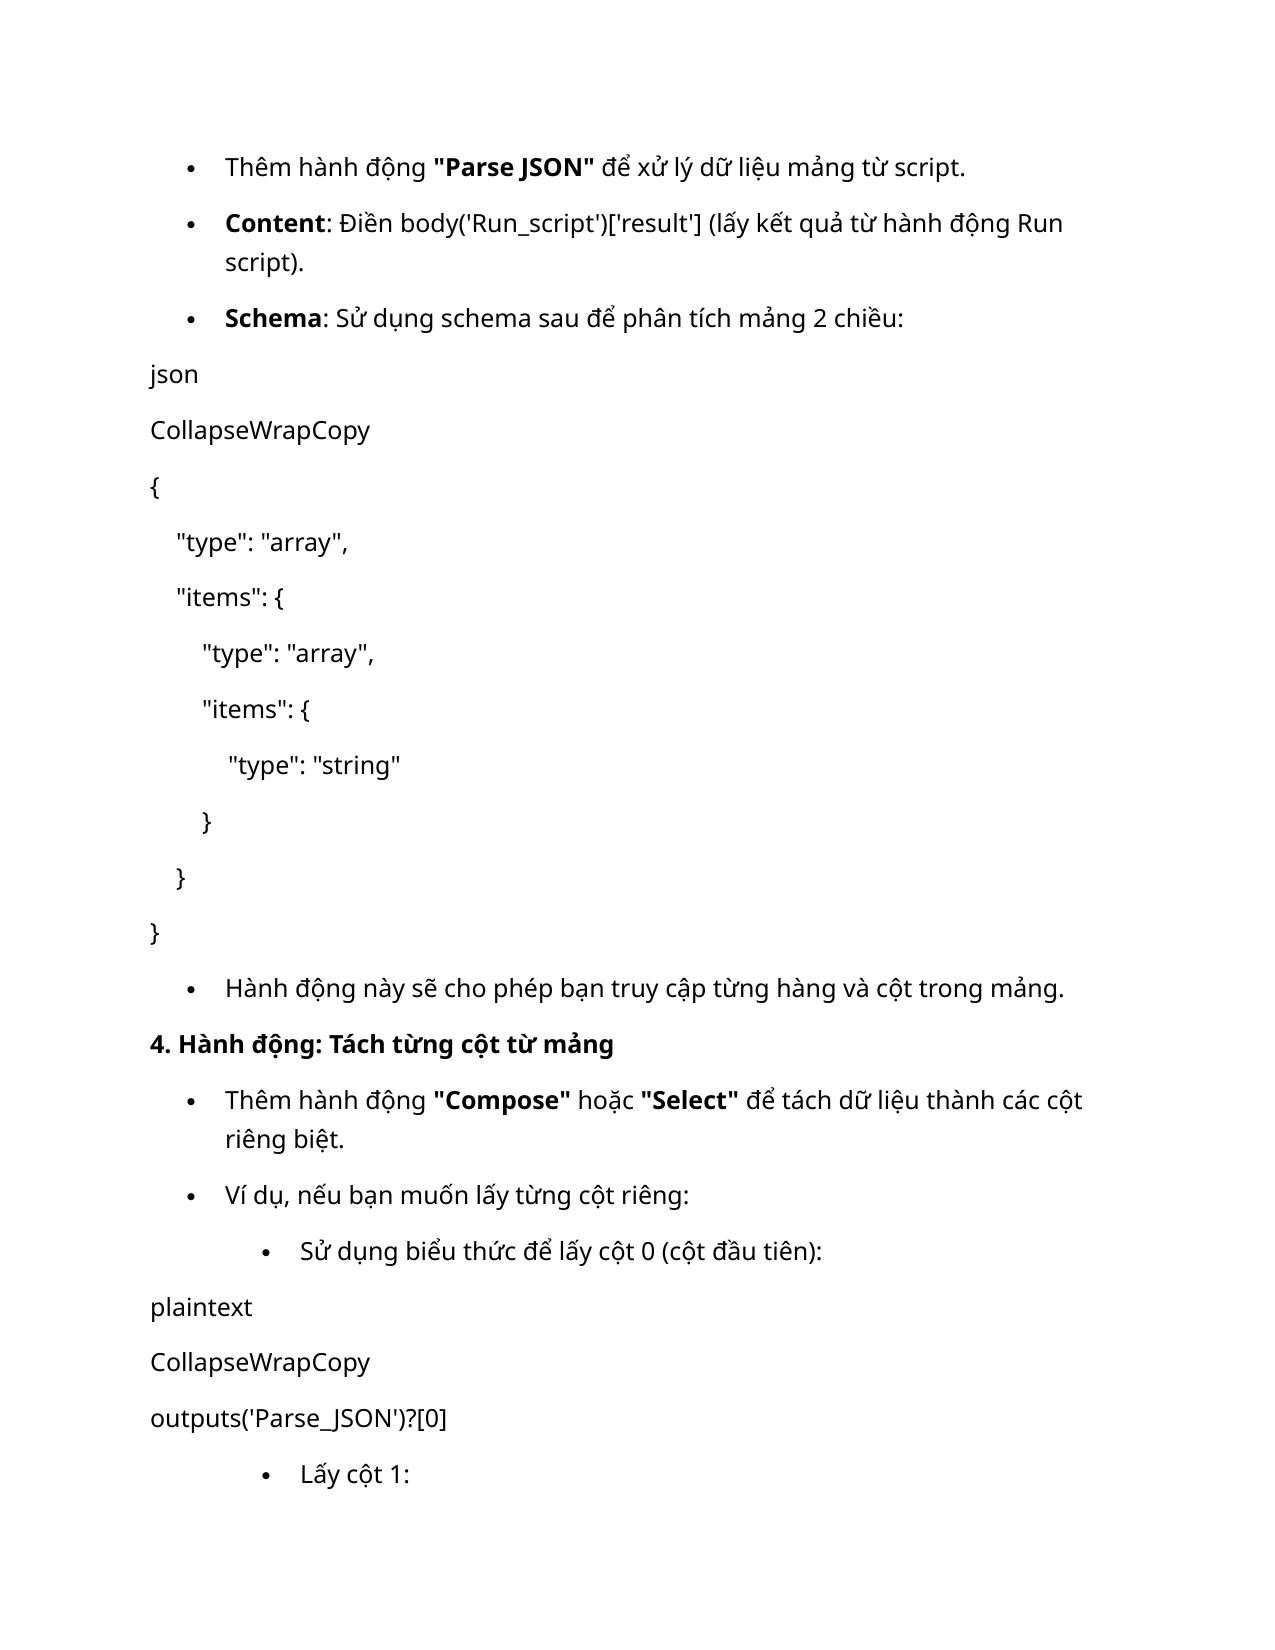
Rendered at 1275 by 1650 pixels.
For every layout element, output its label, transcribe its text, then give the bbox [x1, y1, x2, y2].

list Content: Điền body('Run_script')['result'] (lấy kết quả từ hành động Run script). [187, 206, 1125, 279]
list Sử dụng biểu thức để lấy cột 0 (cột đầu tiên): [262, 1233, 1125, 1267]
text CollapseWrapCopy [150, 412, 1125, 447]
text 4. Hành động: Tách từng cột từ mảng [150, 1027, 1125, 1061]
text } [150, 859, 1125, 893]
text { [150, 468, 1125, 502]
list Schema: Sử dụng schema sau để phân tích mảng 2 chiều: [187, 301, 1125, 335]
list Hành động này sẽ cho phép bạn truy cập từng hàng và cột trong mảng. [187, 971, 1125, 1005]
text CollapseWrapCopy [150, 1345, 1125, 1379]
text plaintext [150, 1289, 1125, 1323]
text "type": "array", [150, 524, 1125, 558]
list Thêm hành động "Compose" hoặc "Select" để tách dữ liệu thành các cột riêng biệt. [187, 1082, 1125, 1156]
text "type": "array", [150, 636, 1125, 670]
text "items": { [150, 580, 1125, 614]
list Lấy cột 1: [262, 1457, 1125, 1491]
text } [150, 915, 1125, 949]
text outputs('Parse_JSON')?[0] [150, 1401, 1125, 1435]
list Thêm hành động "Parse JSON" để xử lý dữ liệu mảng từ script. [187, 150, 1125, 184]
text "type": "string" [150, 747, 1125, 782]
text json [150, 357, 1125, 391]
list Ví dụ, nếu bạn muốn lấy từng cột riêng: [187, 1177, 1125, 1212]
text } [150, 803, 1125, 837]
text "items": { [150, 692, 1125, 726]
